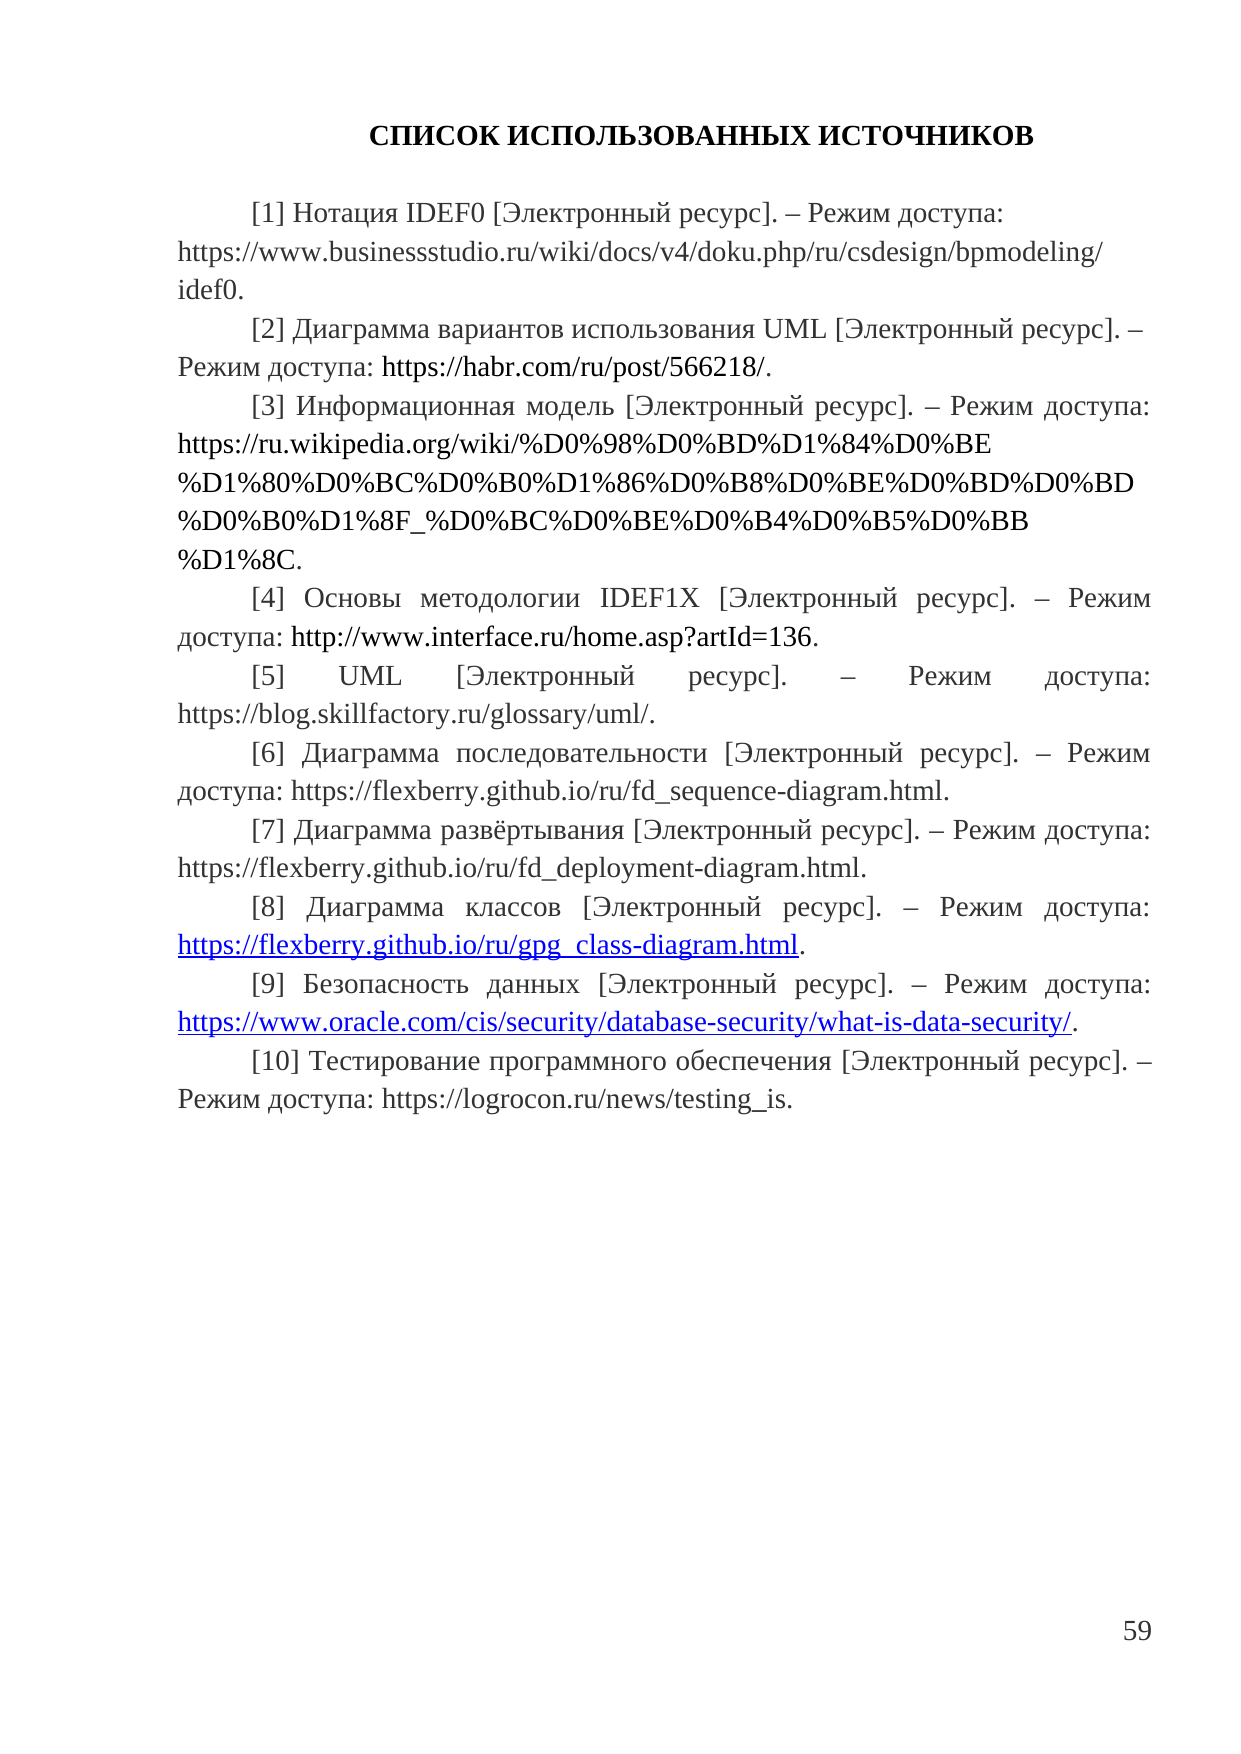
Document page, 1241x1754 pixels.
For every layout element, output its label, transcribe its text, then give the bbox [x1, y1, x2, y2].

text [5] UML [Электронный ресурс]. – Режим доступа: https://blog.skillfactory.ru/glossary/uml/. [177, 658, 1152, 730]
text [8] Диаграмма классов [Электронный ресурс]. – Режим доступа: https://flexberry.github.io/ru/gpg_class-diagram.html. [177, 889, 1152, 961]
text [10] Тестирование программного обеспечения [Электронный ресурс]. – Режим доступа: https://logrocon.ru/news/testing_is. [177, 1043, 1152, 1115]
text Режим доступа: https://habr.com/ru/post/566218/. [177, 349, 1152, 383]
text [9] Безопасность данных [Электронный ресурс]. – Режим доступа: https://www.oracle.com/cis/security/database-security/what-is-data-security/. [177, 966, 1152, 1038]
text [1] Нотация IDEF0 [Электронный ресурс]. – Режим доступа: https://www.businessstudio.ru/wiki/docs/v4/doku.php/ru/csdesign/bpmodeling/idef0. [177, 195, 1152, 306]
text [2] Диаграмма вариантов использования UML [Электронный ресурс]. – [177, 311, 1152, 344]
text [3] Информационная модель [Электронный ресурс]. – Режим доступа: https://ru.wikipedia.org/wiki/%D0%98%D0%BD%D1%84%D0%BE%D1%80%D0%BC%D0%B0%D1%86%D0%B8%D0%BE%D0%BD%D0%BD%D0%B0%D1%8F_%D0%BC%D0%BE%D0%B4%D0%B5%D0%BB%D1%8C. [177, 388, 1152, 576]
subtitle СПИСОК ИСПОЛЬЗОВАННЫХ ИСТОЧНИКОВ [177, 118, 1152, 152]
text [7] Диаграмма развёртывания [Электронный ресурс]. – Режим доступа: https://flexberry.github.io/ru/fd_deployment-diagram.html. [177, 812, 1152, 884]
text [6] Диаграмма последовательности [Электронный ресурс]. – Режим доступа: https://flexberry.github.io/ru/fd_sequence-diagram.html. [177, 735, 1152, 807]
text [4] Основы методологии IDEF1X [Электронный ресурс]. – Режим доступа: http://www.interface.ru/home.asp?artId=136. [177, 581, 1152, 653]
